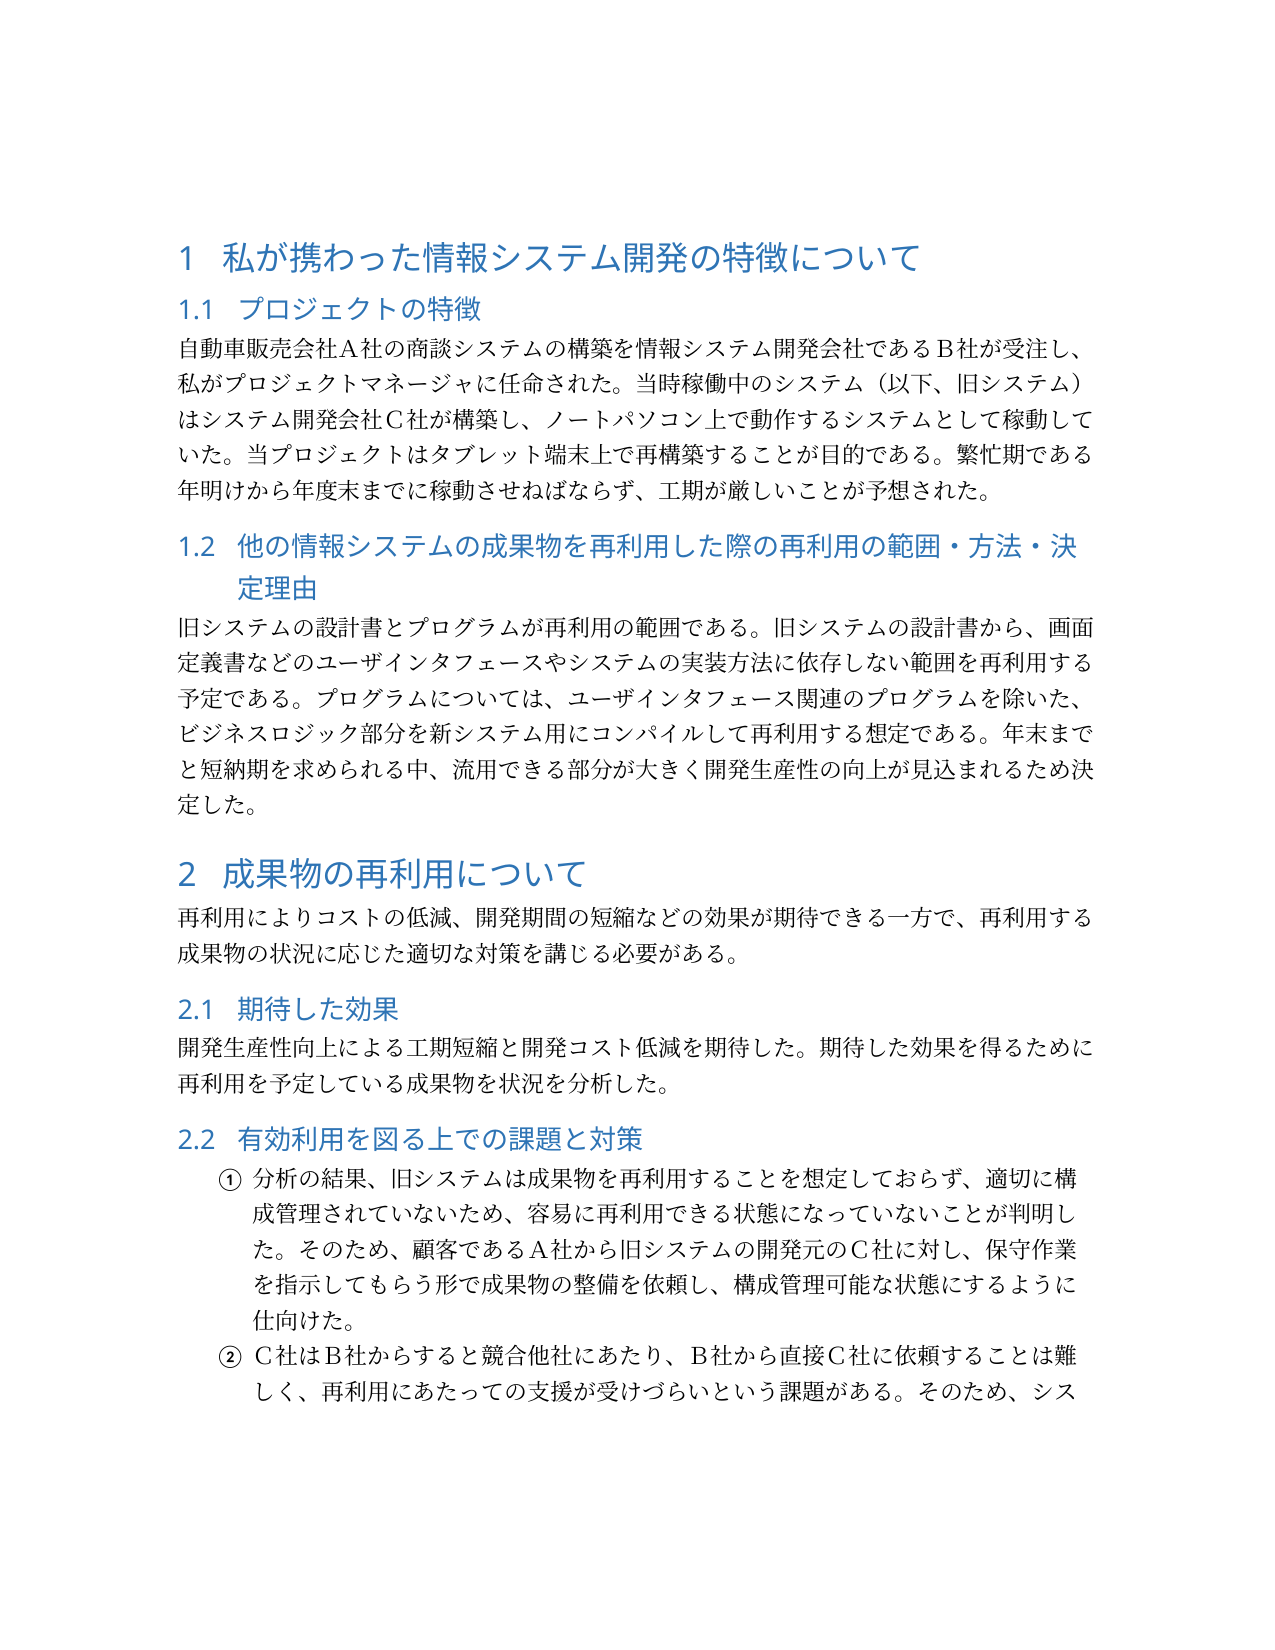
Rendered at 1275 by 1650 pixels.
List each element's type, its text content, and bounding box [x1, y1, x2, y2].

text 自動車販売会社Ａ社の商談システムの構築を情報システム開発会社であるＢ社が受注し、私がプロジェクトマネージャに任命された。当時稼働中のシステム（以下、旧システム）はシステム開発会社Ｃ社が構築し、ノートパソコン上で動作するシステムとして稼動していた。当プロジェクトはタブレット端末上で再構築することが目的である。繁忙期である年明けから年度末までに稼動させねばならず、工期が厳しいことが予想された。 [177, 331, 1098, 506]
subtitle 期待した効果 [177, 988, 1098, 1027]
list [215, 1338, 1098, 1407]
subtitle 成果物の再利用について [177, 848, 1098, 896]
subtitle プロジェクトの特徴 [177, 288, 1098, 328]
text 旧システムの設計書とプログラムが再利用の範囲である。旧システムの設計書から、画面定義書などのユーザインタフェースやシステムの実装方法に依存しない範囲を再利用する予定である。プログラムについては、ユーザインタフェース関連のプログラムを除いた、ビジネスロジック部分を新システム用にコンパイルして再利用する想定である。年末までと短納期を求められる中、流用できる部分が大きく開発生産性の向上が見込まれるため決定した。 [177, 610, 1098, 820]
text 開発生産性向上による工期短縮と開発コスト低減を期待した。期待した効果を得るために再利用を予定している成果物を状況を分析した。 [177, 1031, 1098, 1099]
list 分析の結果、旧システムは成果物を再利用することを想定しておらず、適切に構成管理されていないため、容易に再利用できる状態になっていないことが判明した。そのため、顧客であるＡ社から旧システムの開発元のＣ社に対し、保守作業を指示してもらう形で成果物の整備を依頼し、構成管理可能な状態にするように仕向けた。 [215, 1161, 1098, 1336]
subtitle 他の情報システムの成果物を再利用した際の再利用の範囲・方法・決定理由 [177, 525, 1098, 607]
text 再利用によりコストの低減、開発期間の短縮などの効果が期待できる一方で、再利用する成果物の状況に応じた適切な対策を講じる必要がある。 [177, 900, 1098, 969]
subtitle 有効利用を図る上での課題と対策 [177, 1118, 1098, 1158]
subtitle 私が携わった情報システム開発の特徴について [177, 232, 1098, 280]
